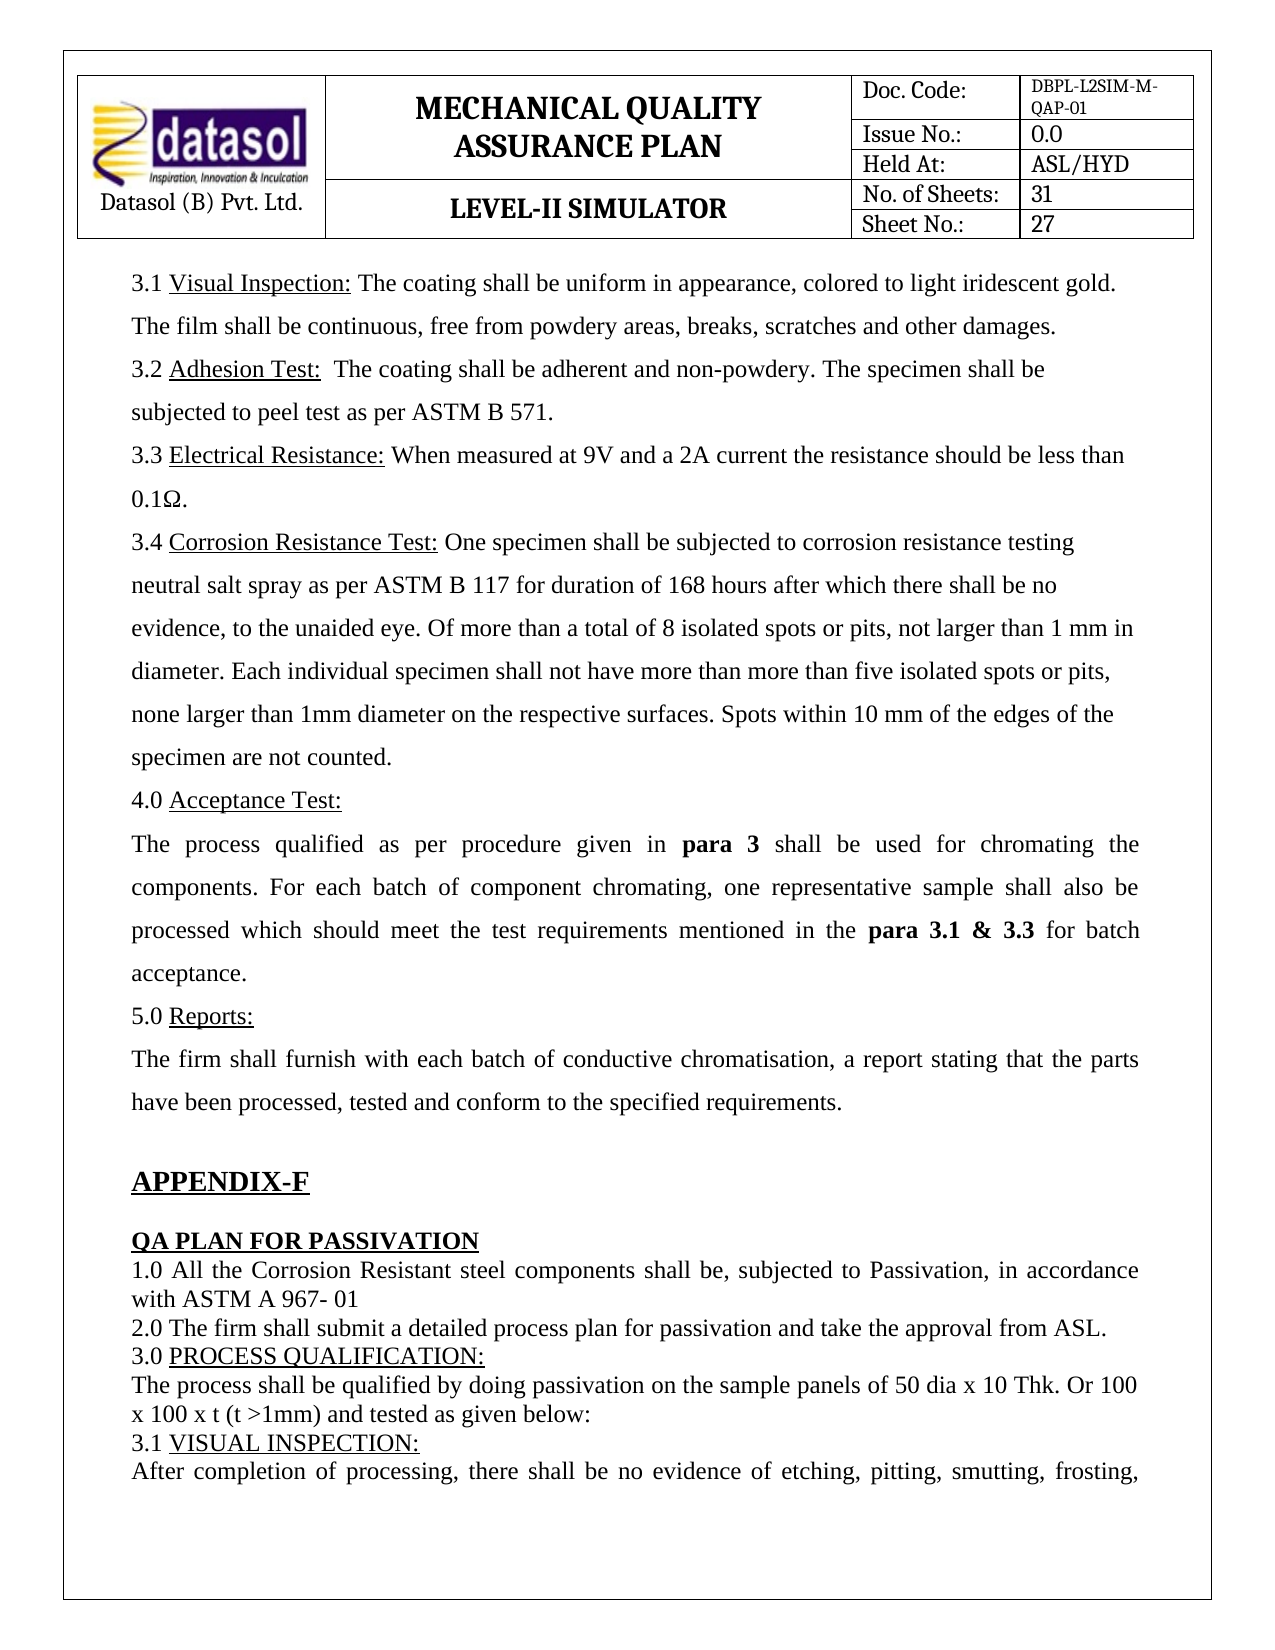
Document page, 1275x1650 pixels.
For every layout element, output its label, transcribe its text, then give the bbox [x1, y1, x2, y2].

text 3.2 Adhesion Test: The coating shall be adherent and non-powdery. The specimen shall be subjected to peel test as per ASTM B 571. [131, 354, 1140, 426]
picture [89, 97, 311, 189]
text QA PLAN FOR PASSIVATION [131, 1226, 1140, 1255]
text 5.0 Reports: [131, 1001, 1140, 1030]
text 3.0 PROCESS QUALIFICATION: [131, 1341, 1140, 1370]
text The process qualified as per procedure given in para 3 shall be used for chromating the components. For each batch of component chromating, one representative sample shall also be processed which should meet the test requirements mentioned in the para 3.1 & 3.3 for batch acceptance. [131, 829, 1140, 987]
text 3.3 Electrical Resistance: When measured at 9V and a 2A current the resistance should be less than 0.1Ω. [131, 441, 1140, 512]
text 1.0 All the Corrosion Resistant steel components shall be, subjected to Passivation, in accordance with ASTM A 967- 01 [131, 1255, 1140, 1313]
text The process shall be qualified by doing passivation on the sample panels of 50 dia x 10 Thk. Or 100 x 100 x t (t >1mm) and tested as given below: [131, 1370, 1140, 1428]
text 3.1 Visual Inspection: The coating shall be uniform in appearance, colored to light iridescent gold. The film shall be continuous, free from powdery areas, breaks, scratches and other damages. [131, 268, 1140, 340]
text The firm shall furnish with each batch of conductive chromatisation, a report stating that the parts have been processed, tested and conform to the specified requirements. [131, 1044, 1140, 1116]
text 3.4 Corrosion Resistance Test: One specimen shall be subjected to corrosion resistance testing neutral salt spray as per ASTM B 117 for duration of 168 hours after which there shall be no evidence, to the unaided eye. Of more than a total of 8 isolated spots or pits, not larger than 1 mm in diameter. Each individual specimen shall not have more than more than five isolated spots or pits, none larger than 1mm diameter on the respective surfaces. Spots within 10 mm of the edges of the specimen are not counted. [131, 527, 1140, 771]
text APPENDIX-F [131, 1164, 1140, 1198]
text 4.0 Acceptance Test: [131, 786, 1140, 814]
text 2.0 The firm shall submit a detailed process plan for passivation and take the approval from ASL. [131, 1313, 1140, 1341]
text 3.1 VISUAL INSPECTION: [131, 1428, 1140, 1456]
